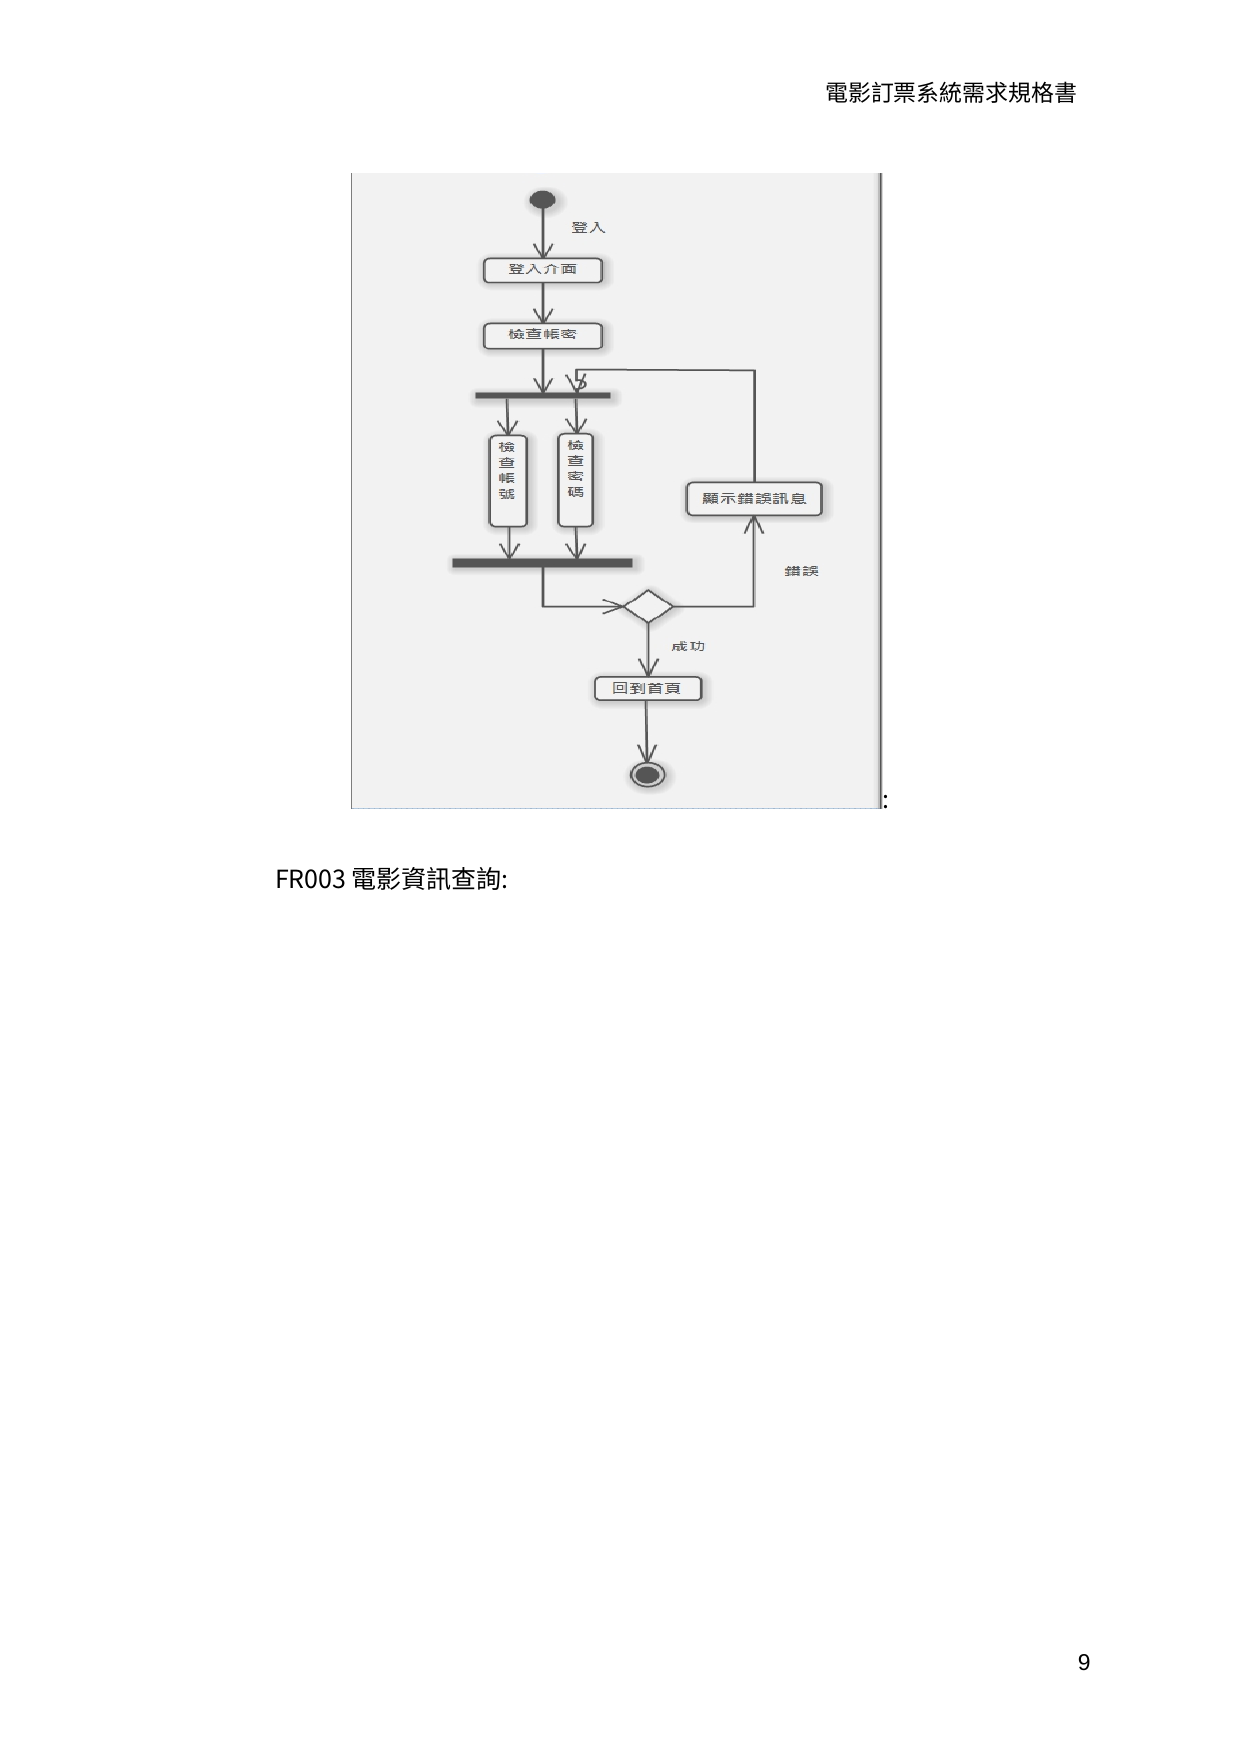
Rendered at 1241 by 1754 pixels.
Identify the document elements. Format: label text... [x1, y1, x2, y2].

picture [351, 173, 883, 809]
list FR003電影資訊查詢: [275, 859, 1090, 895]
